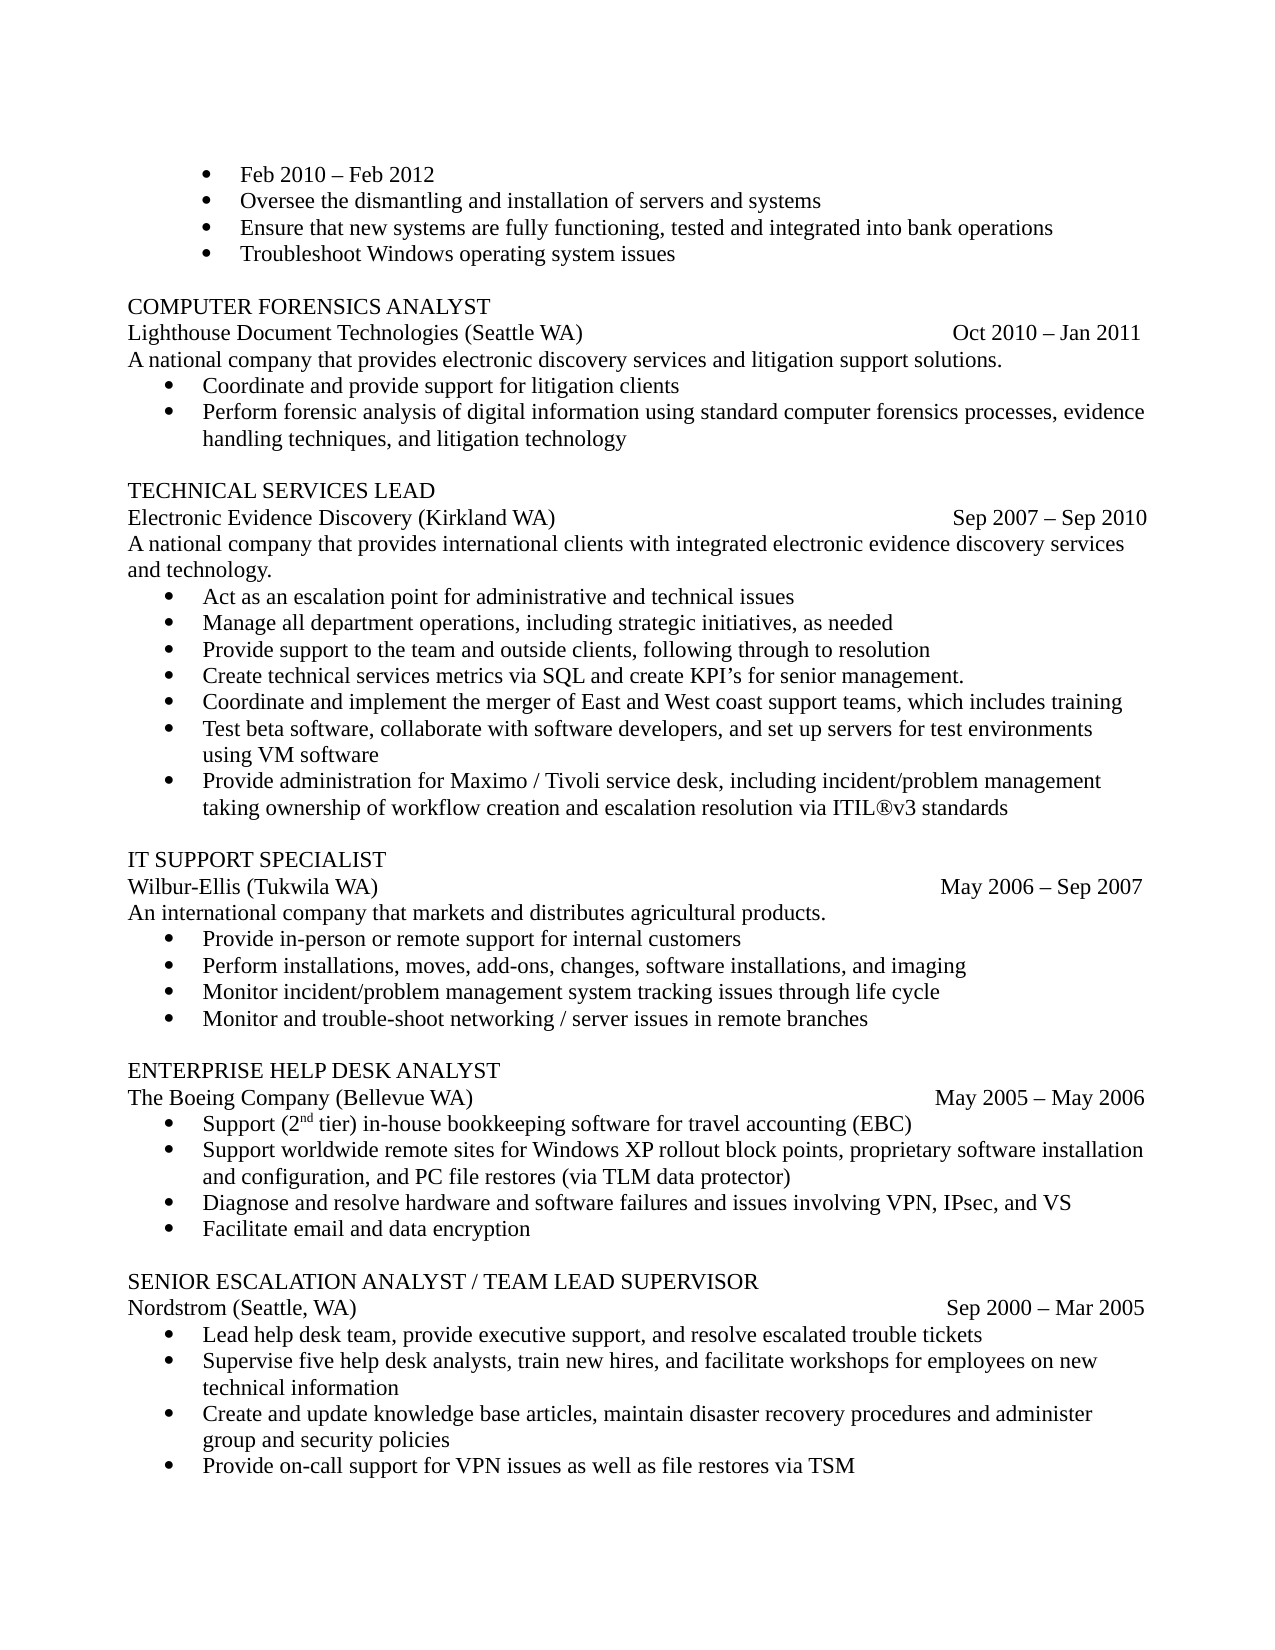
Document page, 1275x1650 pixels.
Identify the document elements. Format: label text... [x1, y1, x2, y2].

text Wilbur-Ellis (Tukwila WA) May 2006 – Sep 2007 [127, 873, 1147, 899]
list Troubleshoot Windows operating system issues [202, 240, 1147, 267]
text Lighthouse Document Technologies (Seattle WA) Oct 2010 – Jan 2011 [127, 319, 1147, 346]
list Facilitate email and data encryption [165, 1215, 1147, 1242]
text A national company that provides international clients with integrated electronic evidence discovery services and technology. [127, 530, 1147, 583]
list Perform forensic analysis of digital information using standard computer forensics processes, evidence handling techniques, and litigation technology [165, 398, 1147, 451]
list Support worldwide remote sites for Windows XP rollout block points, proprietary software installation and configuration, and PC file restores (via TLM data protector) [165, 1136, 1147, 1189]
list Provide in-person or remote support for internal customers [165, 926, 1147, 952]
text A national company that provides electronic discovery services and litigation support solutions. [127, 346, 1147, 372]
list Perform installations, moves, add-ons, changes, software installations, and imaging [165, 952, 1147, 978]
list Provide administration for Maximo / Tivoli service desk, including incident/problem management taking ownership of workflow creation and escalation resolution via ITIL®v3 standards [165, 767, 1147, 820]
list Lead help desk team, provide executive support, and resolve escalated trouble tickets [165, 1321, 1147, 1347]
text Nordstrom (Seattle, WA) Sep 2000 – Mar 2005 [127, 1294, 1147, 1321]
text An international company that markets and distributes agricultural products. [127, 899, 1147, 926]
list Act as an escalation point for administrative and technical issues [165, 583, 1147, 609]
text Electronic Evidence Discovery (Kirkland WA) Sep 2007 – Sep 2010 [127, 504, 1147, 530]
list Test beta software, collaborate with software developers, and set up servers for test environments using VM software [165, 715, 1147, 767]
list Diagnose and resolve hardware and software failures and issues involving VPN, IPsec, and VS [165, 1189, 1147, 1215]
list Feb 2010 – Feb 2012 [202, 161, 1147, 188]
list Create and update knowledge base articles, maintain disaster recovery procedures and administer group and security policies [165, 1400, 1147, 1453]
list Monitor incident/problem management system tracking issues through life cycle [165, 978, 1147, 1004]
list Oversee the dismantling and installation of servers and systems [202, 188, 1147, 214]
text SENIOR ESCALATION ANALYST / TEAM LEAD SUPERVISOR [127, 1268, 1147, 1294]
list Coordinate and implement the merger of East and West coast support teams, which includes training [165, 688, 1147, 715]
text TECHNICAL SERVICES LEAD [127, 477, 1147, 504]
text COMPUTER FORENSICS ANALYST [127, 293, 1147, 319]
list Provide on-call support for VPN issues as well as file restores via TSM [165, 1453, 1147, 1479]
list Create technical services metrics via SQL and create KPI’s for senior management. [165, 662, 1147, 688]
list Supervise five help desk analysts, train new hires, and facilitate workshops for employees on new technical information [165, 1347, 1147, 1400]
text ENTERPRISE HELP DESK ANALYST [127, 1057, 1147, 1084]
list Manage all department operations, including strategic initiatives, as needed [165, 609, 1147, 636]
text IT SUPPORT SPECIALIST [127, 846, 1147, 873]
list Monitor and trouble-shoot networking / server issues in remote branches [165, 1004, 1147, 1031]
text The Boeing Company (Bellevue WA) May 2005 – May 2006 [127, 1084, 1147, 1110]
list Provide support to the team and outside clients, following through to resolution [165, 636, 1147, 662]
list Coordinate and provide support for litigation clients [165, 372, 1147, 398]
list Support (2nd tier) in-house bookkeeping software for travel accounting (EBC) [165, 1110, 1147, 1136]
list Ensure that new systems are fully functioning, tested and integrated into bank operations [202, 214, 1147, 240]
